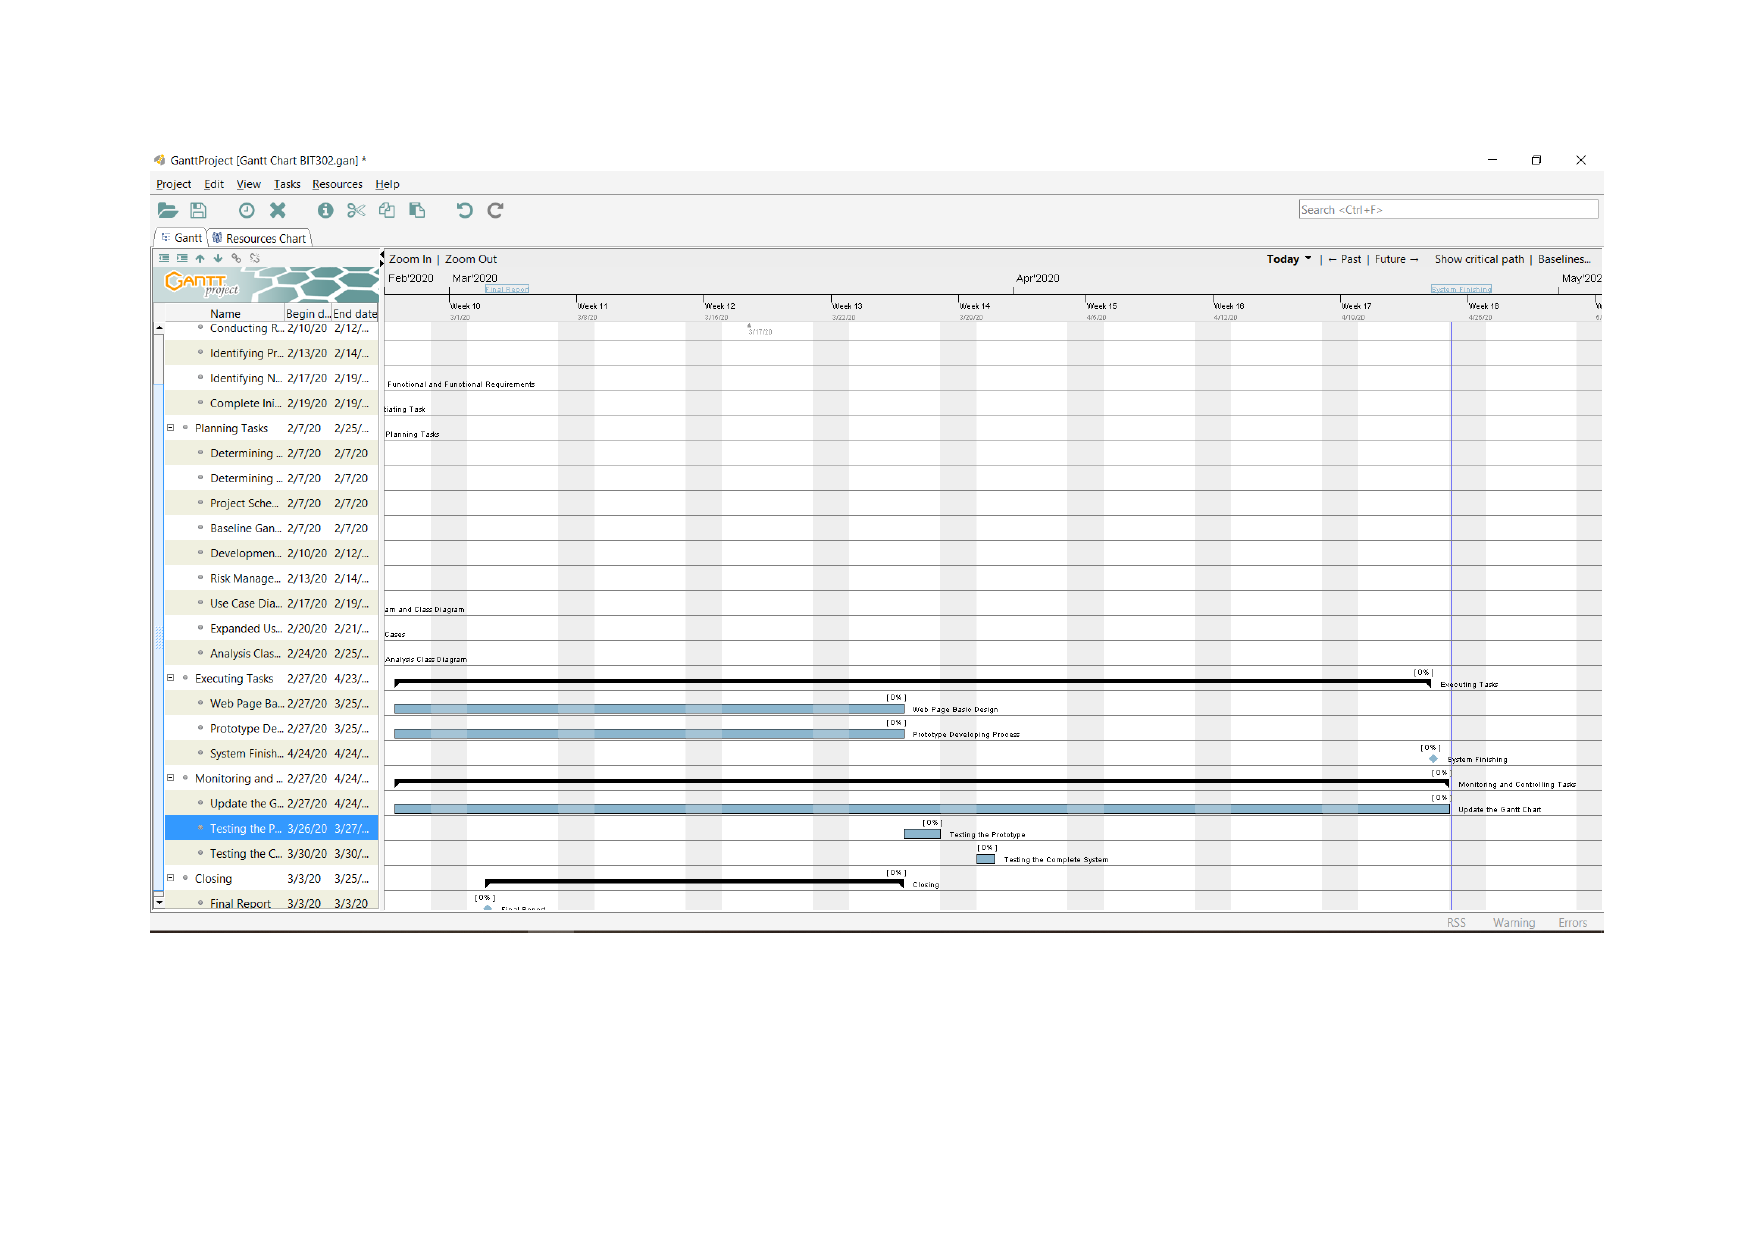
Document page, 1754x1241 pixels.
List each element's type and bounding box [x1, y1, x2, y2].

picture [150, 150, 1604, 933]
